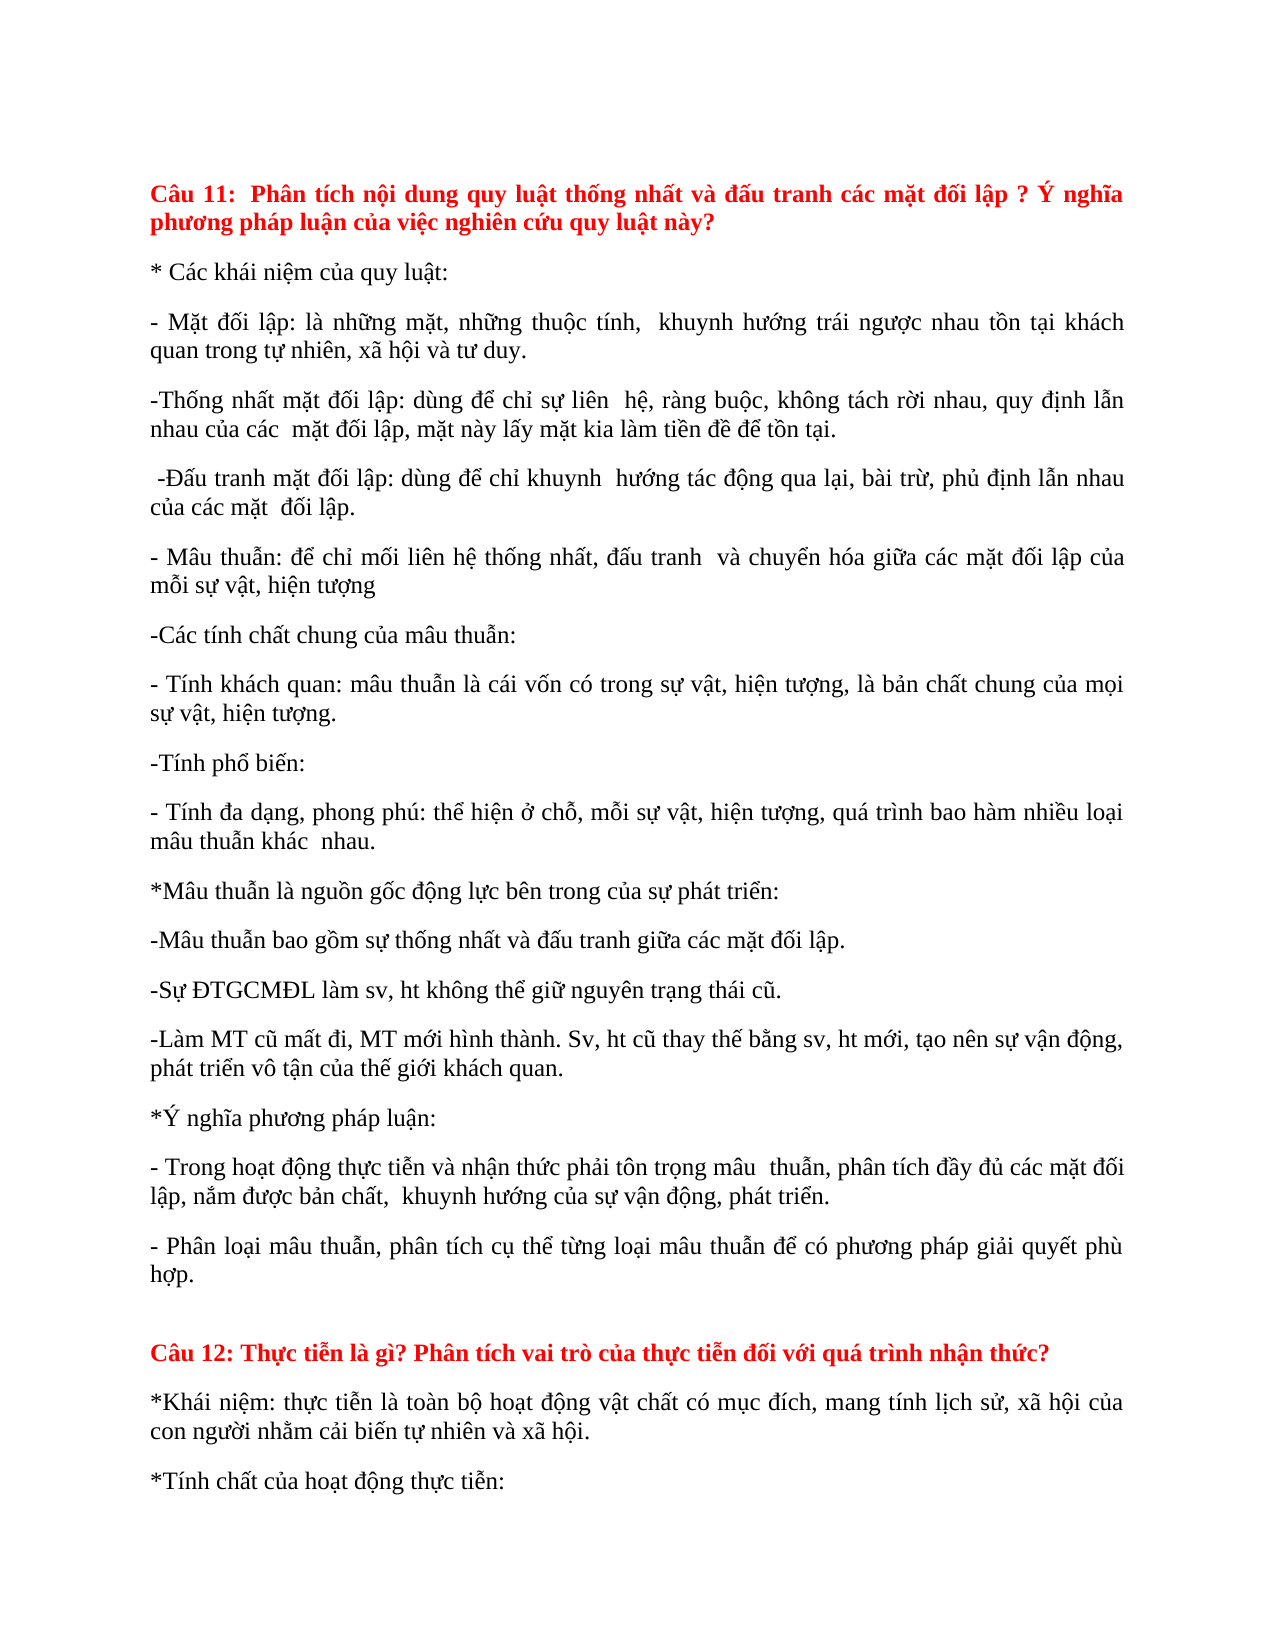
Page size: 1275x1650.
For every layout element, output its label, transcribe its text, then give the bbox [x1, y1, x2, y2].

text -Tính phổ biến: [150, 748, 1125, 777]
text - Tính đa dạng, phong phú: thể hiện ở chỗ, mỗi sự vật, hiện tượng, quá trình bao hàm nhiều loại mâu thuẫn khác nhau. [150, 797, 1125, 855]
text *Mâu thuẫn là nguồn gốc động lực bên trong của sự phát triển: [150, 876, 1125, 904]
text -Đấu tranh mặt đối lập: dùng để chỉ khuynh hướng tác động qua lại, bài trừ, phủ định lẫn nhau của các mặt đối lập. [150, 463, 1125, 521]
text *Khái niệm: thực tiễn là toàn bộ hoạt động vật chất có mục đích, mang tính lịch sử, xã hội của con người nhằm cải biến tự nhiên và xã hội. [150, 1387, 1125, 1445]
text - Mặt đối lập: là những mặt, những thuộc tính, khuynh hướng trái ngược nhau tồn tại khách quan trong tự nhiên, xã hội và tư duy. [150, 307, 1125, 364]
text - Trong hoạt động thực tiễn và nhận thức phải tôn trọng mâu thuẫn, phân tích đầy đủ các mặt đối lập, nắm được bản chất, khuynh hướng của sự vận động, phát triển. [150, 1152, 1125, 1210]
text - Phân loại mâu thuẫn, phân tích cụ thể từng loại mâu thuẫn để có phương pháp giải quyết phù hợp. [150, 1231, 1125, 1288]
text -Sự ĐTGCMĐL làm sv, ht không thể giữ nguyên trạng thái cũ. [150, 975, 1125, 1004]
text -Mâu thuẫn bao gồm sự thống nhất và đấu tranh giữa các mặt đối lập. [150, 925, 1125, 954]
text *Ý nghĩa phương pháp luận: [150, 1103, 1125, 1132]
text Câu 12: Thực tiễn là gì? Phân tích vai trò của thực tiễn đối với quá trình nhận thức? [150, 1338, 1125, 1367]
text Câu 11: Phân tích nội dung quy luật thống nhất và đấu tranh các mặt đối lập ? Ý nghĩa phương pháp luận của việc nghiên cứu quy luật này? [150, 179, 1125, 236]
text -Làm MT cũ mất đi, MT mới hình thành. Sv, ht cũ thay thế bằng sv, ht mới, tạo nên sự vận động, phát triển vô tận của thế giới khách quan. [150, 1024, 1125, 1082]
text -Thống nhất mặt đối lập: dùng để chỉ sự liên hệ, ràng buộc, không tách rời nhau, quy định lẫn nhau của các mặt đối lập, mặt này lấy mặt kia làm tiền đề để tồn tại. [150, 385, 1125, 442]
text -Các tính chất chung của mâu thuẫn: [150, 620, 1125, 649]
text *Tính chất của hoạt động thực tiễn: [150, 1466, 1125, 1494]
text * Các khái niệm của quy luật: [150, 257, 1125, 286]
text - Tính khách quan: mâu thuẫn là cái vốn có trong sự vật, hiện tượng, là bản chất chung của mọi sự vật, hiện tượng. [150, 669, 1125, 727]
text - Mâu thuẫn: để chỉ mối liên hệ thống nhất, đấu tranh và chuyển hóa giữa các mặt đối lập của mỗi sự vật, hiện tượng [150, 542, 1125, 599]
